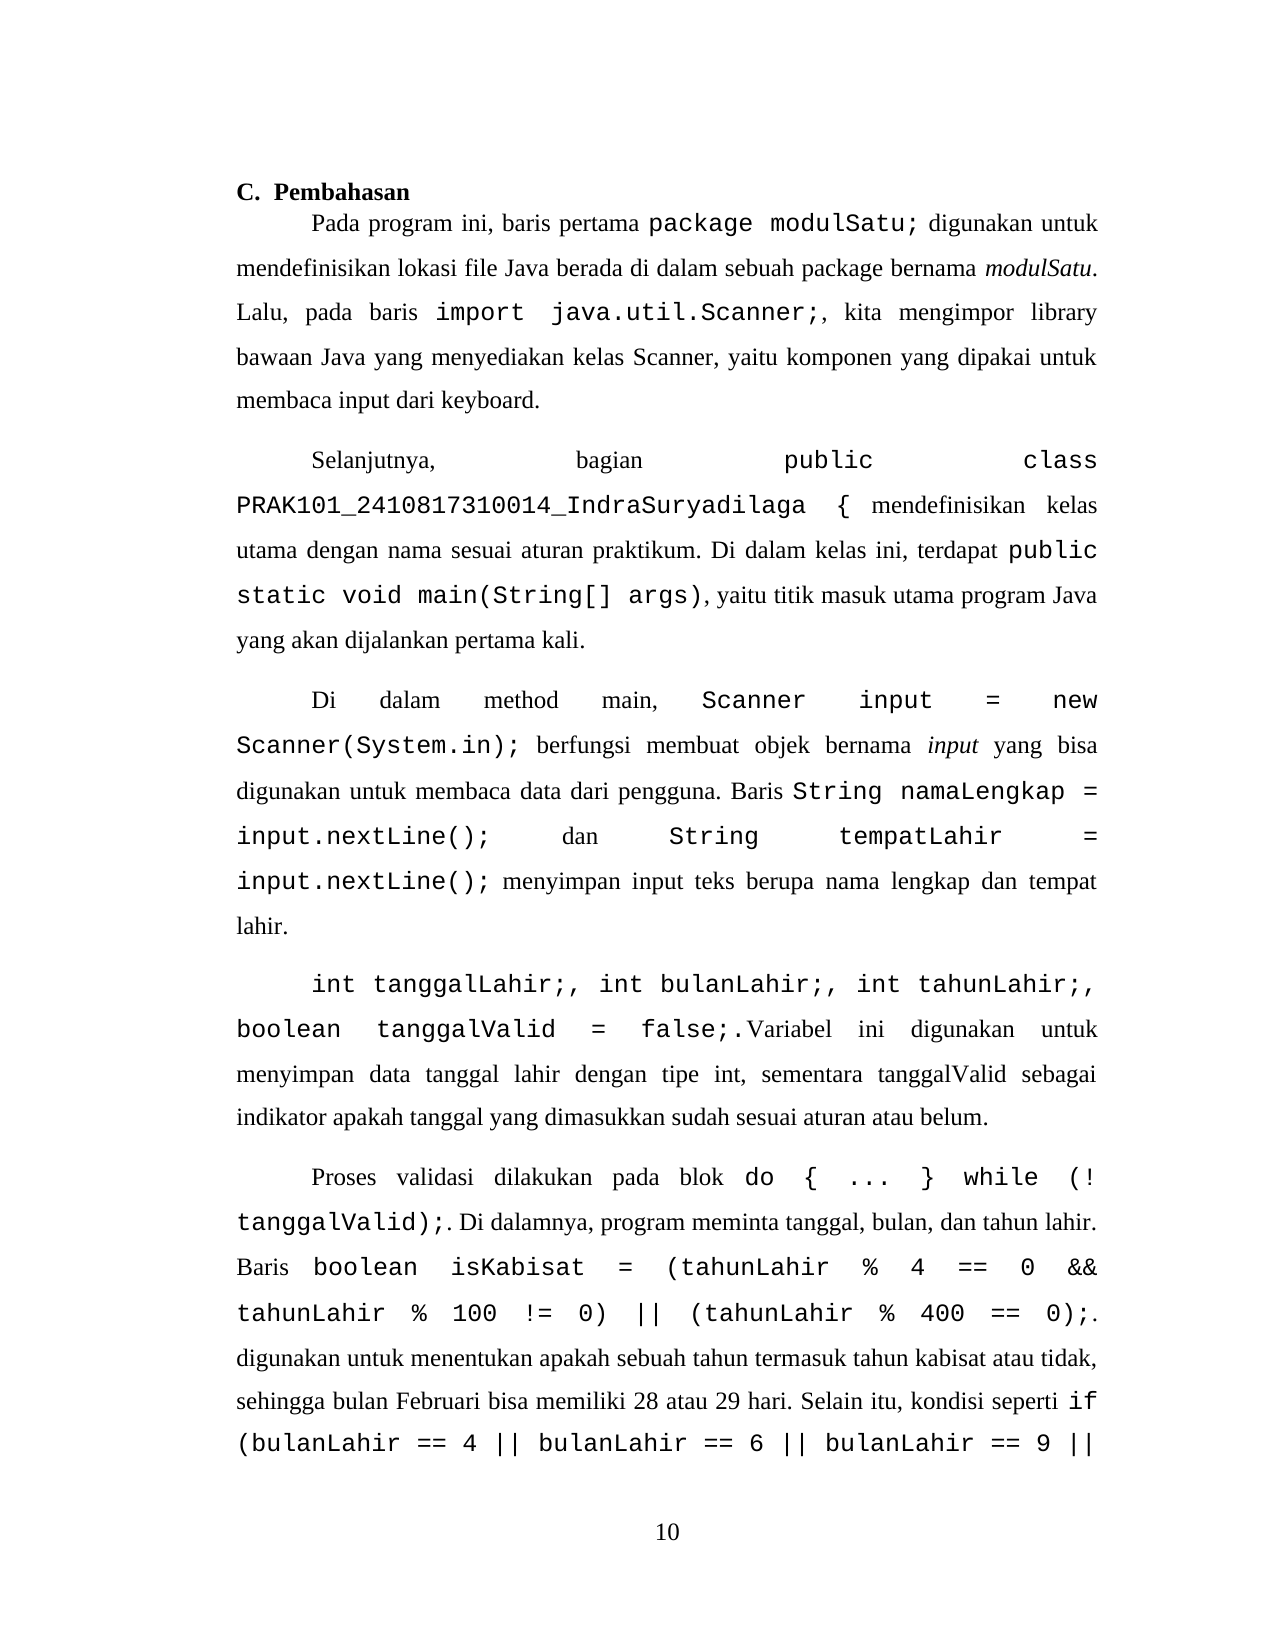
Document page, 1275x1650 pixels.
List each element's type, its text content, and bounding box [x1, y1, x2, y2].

text int tanggalLahir;, int bulanLahir;, int tahunLahir;, boolean tanggalValid = false;.Variabel ini digunakan untuk menyimpan data tanggal lahir dengan tipe int, sementara tanggalValid sebagai indikator apakah tanggal yang dimasukkan sudah sesuai aturan atau belum. [236, 971, 1098, 1131]
text Di dalam method main, Scanner input = new Scanner(System.in); berfungsi membuat objek bernama input yang bisa digunakan untuk membaca data dari pengguna. Baris String namaLengkap = input.nextLine(); dan String tempatLahir = input.nextLine(); menyimpan input teks berupa nama lengkap dan tempat lahir. [236, 685, 1098, 940]
text Pada program ini, baris pertama package modulSatu; digunakan untuk mendefinisikan lokasi file Java berada di dalam sebuah package bernama modulSatu. Lalu, pada baris import java.util.Scanner;, kita mengimpor library bawaan Java yang menyediakan kelas Scanner, yaitu komponen yang dipakai untuk membaca input dari keyboard. [236, 208, 1098, 414]
subtitle Pembahasan [236, 177, 1098, 206]
text Selanjutnya, bagian public class PRAK101_2410817310014_IndraSuryadilaga { mendefinisikan kelas utama dengan nama sesuai aturan praktikum. Di dalam kelas ini, terdapat public static void main(String[] args), yaitu titik masuk utama program Java yang akan dijalankan pertama kali. [236, 445, 1098, 654]
